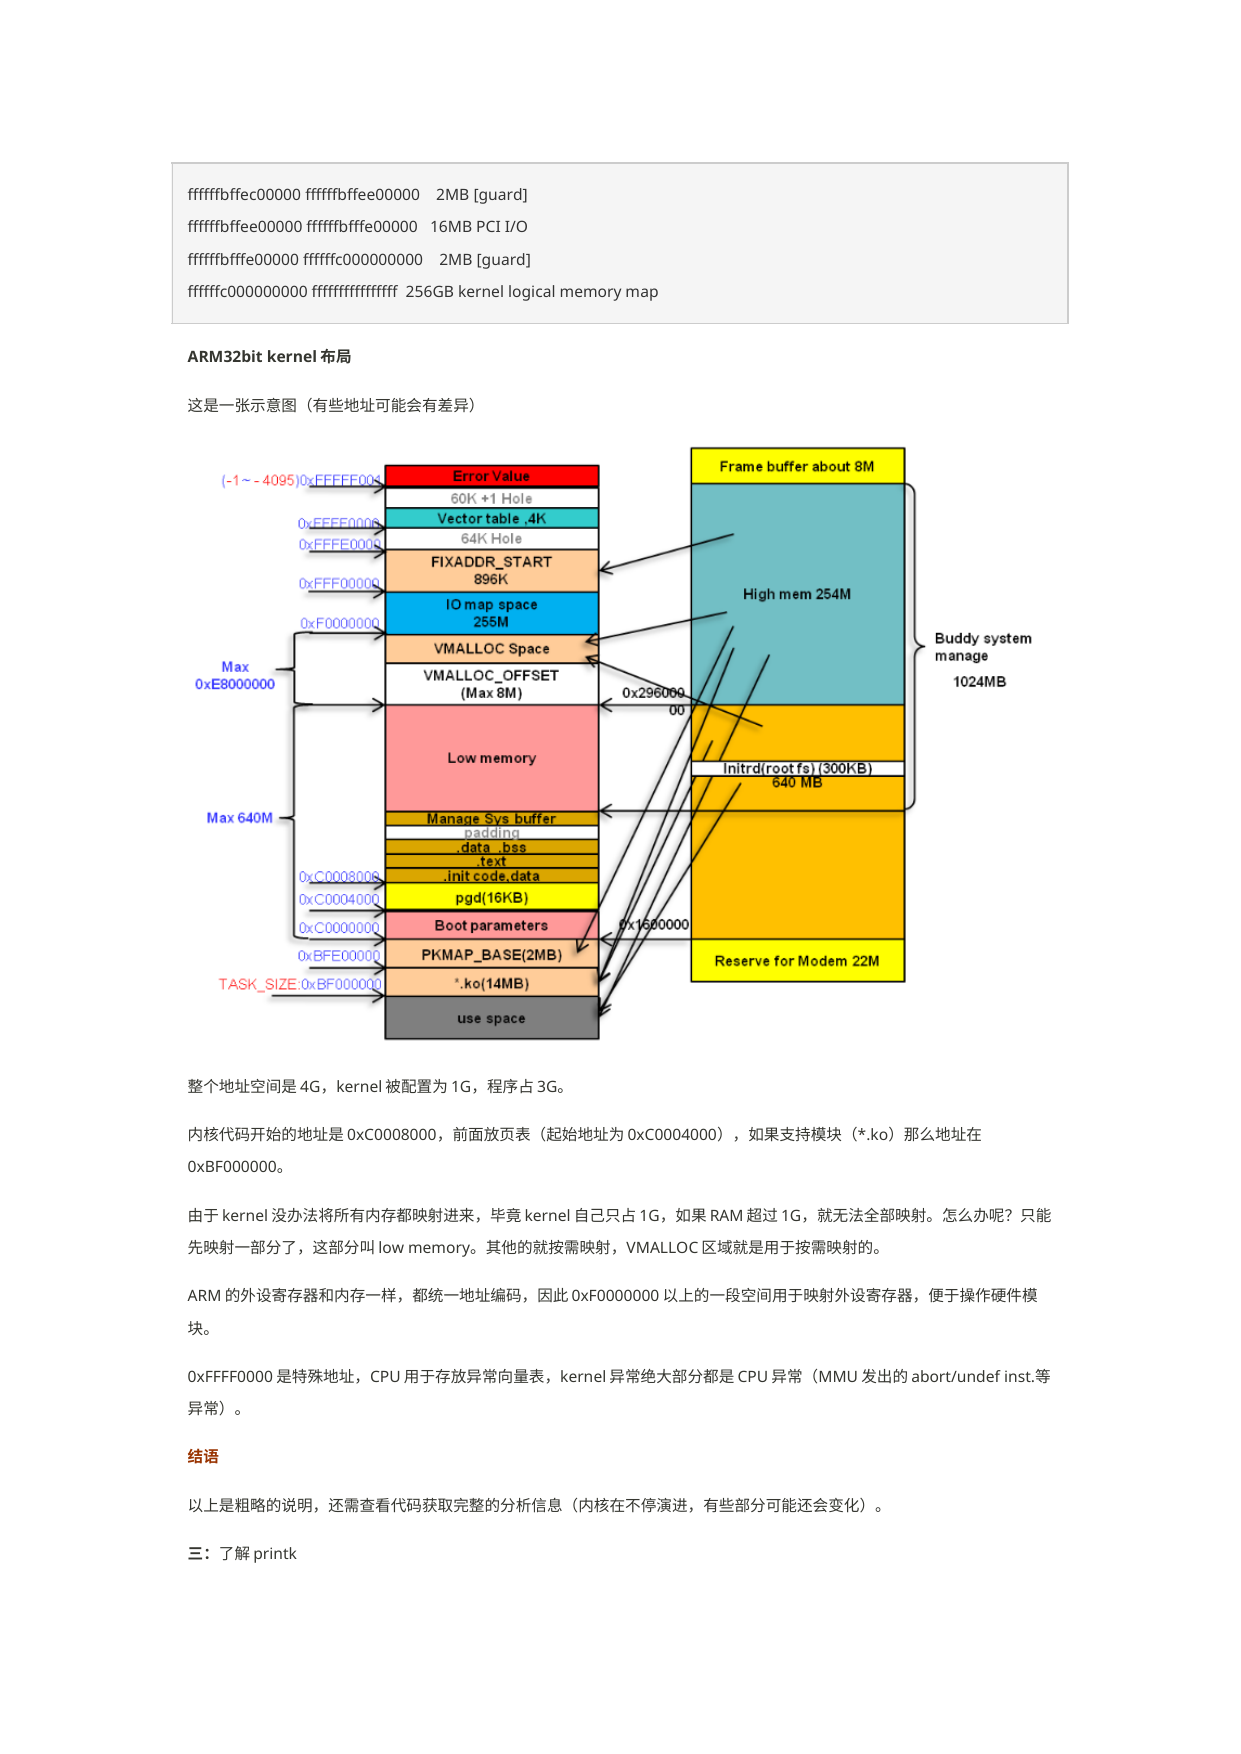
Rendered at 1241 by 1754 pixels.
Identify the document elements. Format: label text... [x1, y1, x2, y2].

text 内核代码开始的地址是0xC0008000，前面放页表（起始地址为0xC0004000），如果支持模块（*.ko）那么地址在0xBF000000。 [187, 1117, 1053, 1182]
text 由于kernel没办法将所有内存都映射进来，毕竟kernel自己只占1G，如果RAM超过1G，就无法全部映射。怎么办呢？只能先映射一部分了，这部分叫low memory。其他的就按需映射，VMALLOC区域就是用于按需映射的。 [187, 1198, 1053, 1263]
text 0xFFFF0000是特殊地址，CPU用于存放异常向量表，kernel异常绝大部分都是CPU异常（MMU发出的abort/undef inst.等异常）。 [187, 1359, 1053, 1424]
picture [187, 441, 1053, 1048]
text 以上是粗略的说明，还需查看代码获取完整的分析信息（内核在不停演进，有些部分可能还会变化）。 [187, 1488, 1053, 1521]
text 结语 [187, 1440, 1053, 1472]
text ARM的外设寄存器和内存一样，都统一地址编码，因此0xF0000000以上的一段空间用于映射外设寄存器，便于操作硬件模块。 [187, 1279, 1053, 1344]
text 整个地址空间是4G，kernel被配置为1G，程序占3G。 [187, 1069, 1053, 1102]
subtitle 三：了解printk [187, 1536, 1053, 1569]
text 这是一张示意图（有些地址可能会有差异） [187, 388, 1053, 421]
text ARM32bit kernel布局 [187, 340, 1053, 372]
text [173, 164, 1067, 323]
